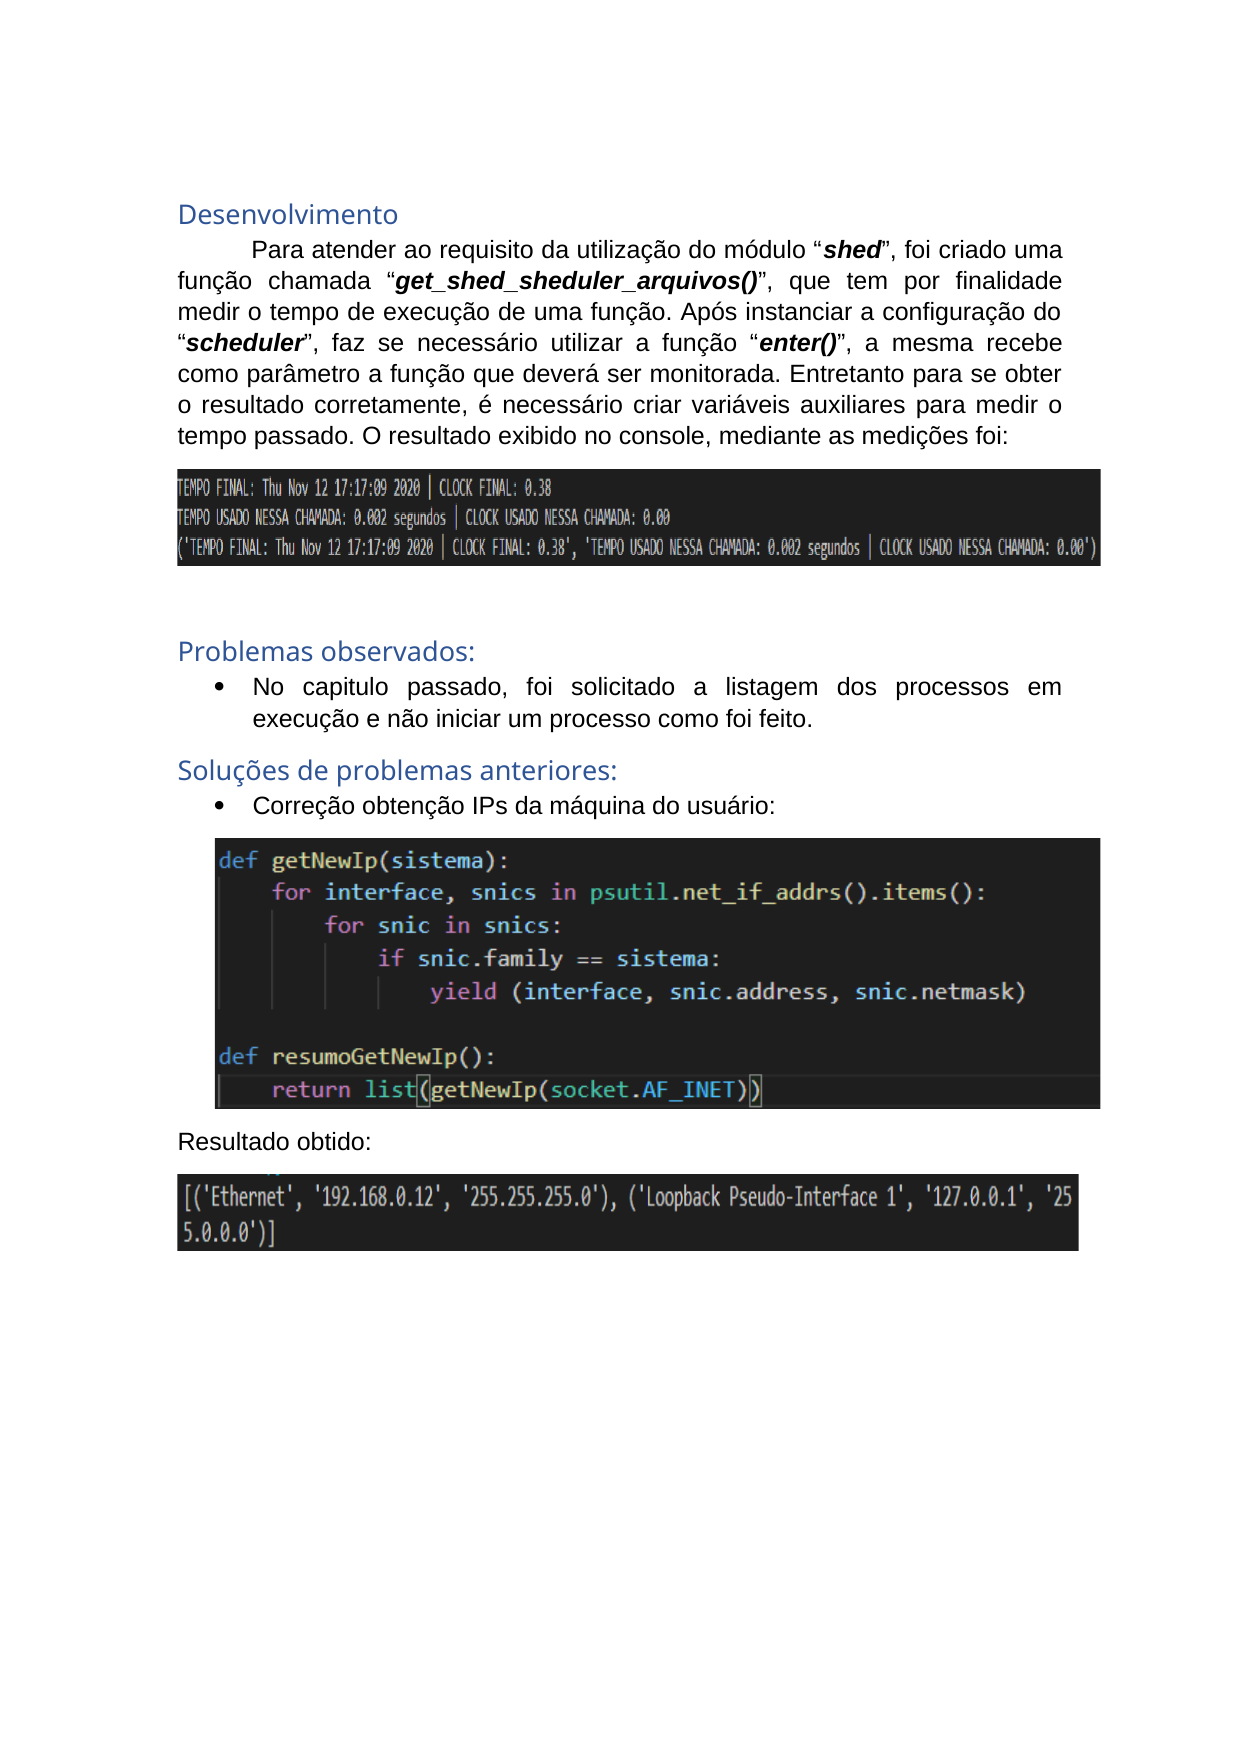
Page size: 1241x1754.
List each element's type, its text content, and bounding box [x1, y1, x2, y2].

picture [177, 469, 1101, 566]
picture [214, 838, 1101, 1109]
list No capitulo passado, foi solicitado a listagem dos processos em execução e não iniciar um processo como foi feito. [215, 672, 1063, 732]
subtitle Soluções de problemas anteriores: [177, 751, 1063, 788]
text Resultado obtido: [177, 1127, 1063, 1156]
subtitle Desenvolvimento [177, 195, 1063, 232]
text Para atender ao requisito da utilização do módulo “shed”, foi criado uma função chamada “get_shed_sheduler_arquivos()”, que tem por finalidade medir o tempo de execução de uma função. Após instanciar a configuração do “scheduler”, faz se necessário utilizar a função “enter()”, a mesma recebe como parâmetro a função que deverá ser monitorada. Entretanto para se obter o resultado corretamente, é necessário criar variáveis auxiliares para medir o tempo passado. O resultado exibido no console, mediante as medições foi: [177, 235, 1063, 450]
list Correção obtenção IPs da máquina do usuário: [215, 791, 1063, 820]
subtitle Problemas observados: [177, 633, 1063, 669]
picture [177, 1174, 1079, 1251]
